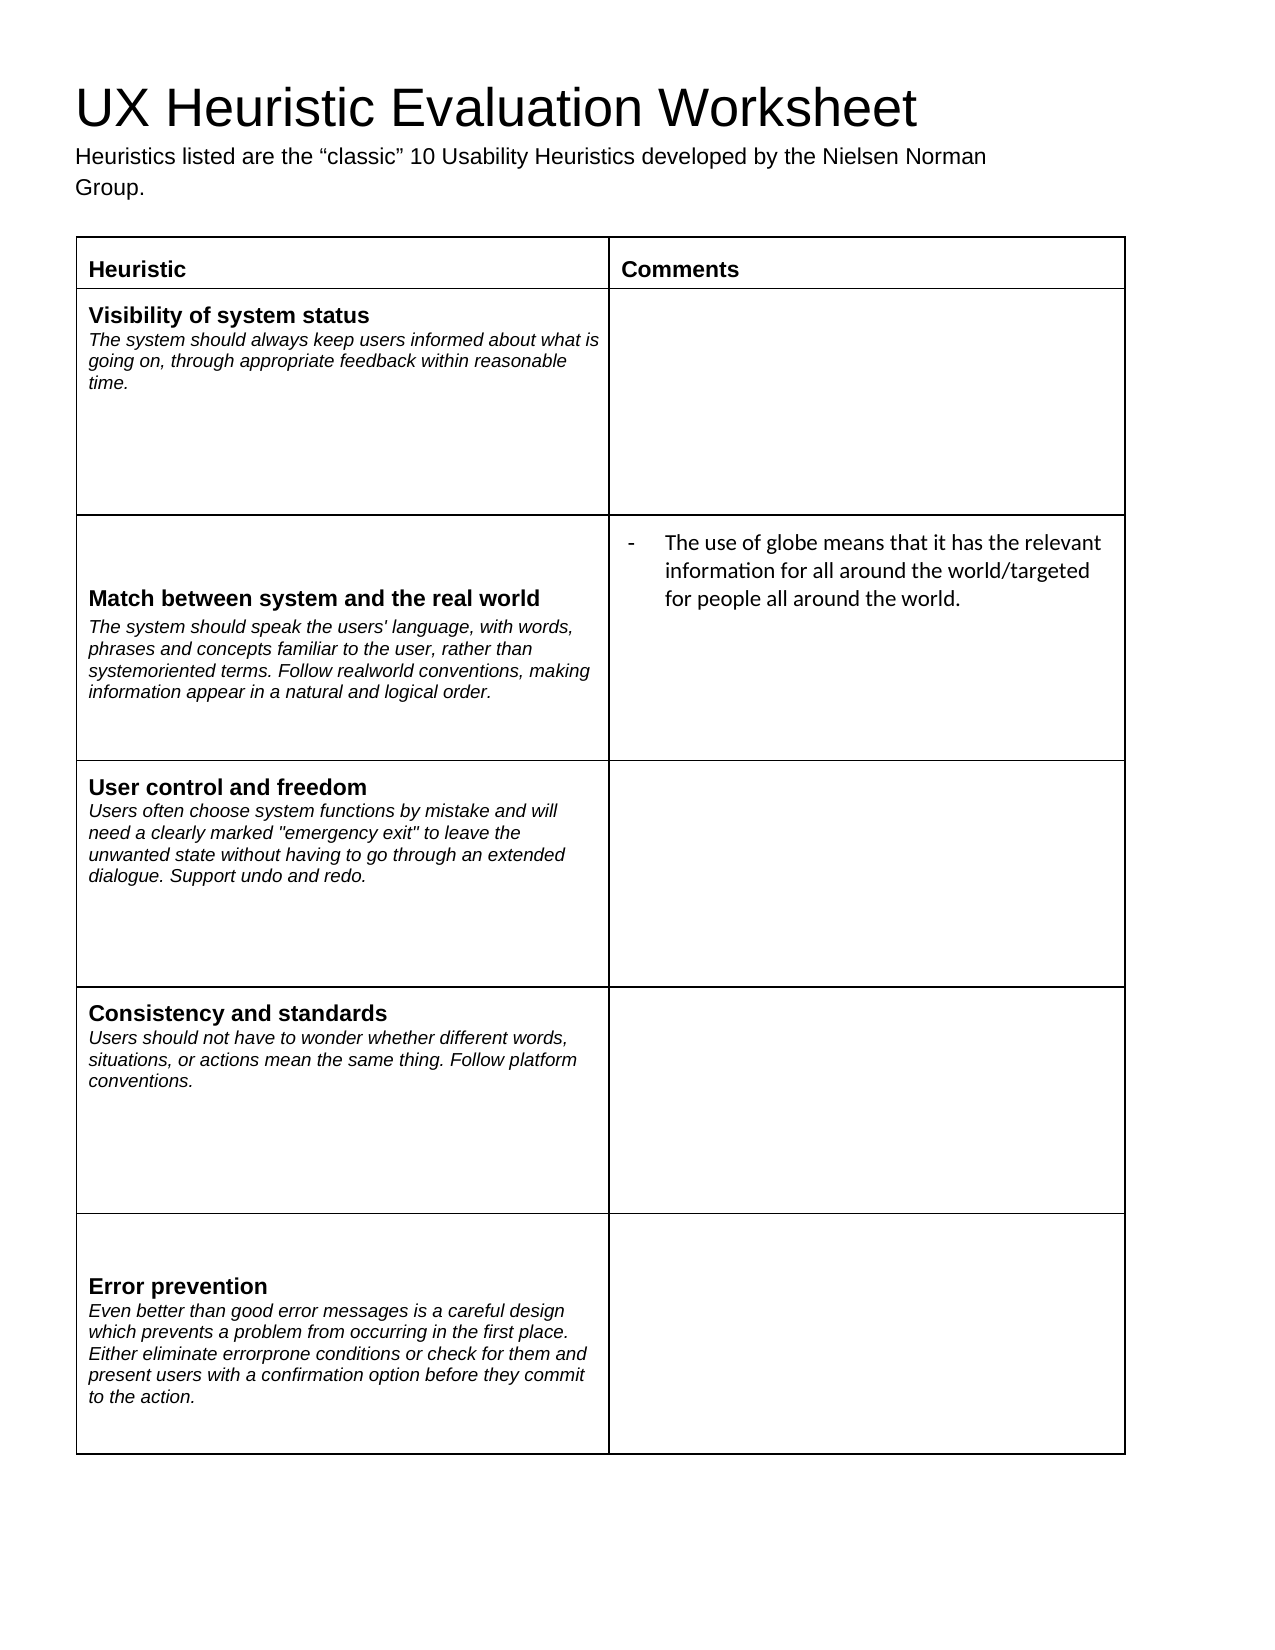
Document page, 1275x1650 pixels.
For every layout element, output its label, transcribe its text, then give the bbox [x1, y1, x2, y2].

text UX Heuristic Evaluation Worksheet [75, 76, 1063, 138]
table_cell [610, 289, 1124, 514]
table_cell Error prevention Even better than good error messages is a careful design which prevents a problem from occurring in the first place. Either eliminate error­prone conditions or check for them and present users with a confirmation option before they commit to the action. [77, 1214, 608, 1453]
table_cell [610, 761, 1124, 986]
text Heuristics listed are the “classic” 10 Usability Heuristics developed by the Nielsen Norman Group. [75, 143, 1063, 200]
table_header Comments [610, 238, 1124, 288]
table_cell The use of globe means that it has the relevant information for all around the world/targeted for people all around the world. [610, 516, 1124, 759]
table_header Heuristic [77, 238, 608, 288]
table_cell Visibility of system status The system should always keep users informed about what is going on, through appropriate feedback within reasonable time. [77, 289, 608, 514]
table_cell User control and freedom Users often choose system functions by mistake and will need a clearly marked "emergency exit" to leave the unwanted state without having to go through an extended dialogue. Support undo and redo. [77, 761, 608, 986]
table_cell Consistency and standards Users should not have to wonder whether different words, situations, or actions mean the same thing. Follow platform conventions. [77, 988, 608, 1213]
table_cell [610, 988, 1124, 1213]
table_cell [610, 1214, 1124, 1453]
table_cell Match between system and the real world The system should speak the users' language, with words, phrases and concepts familiar to the user, rather than system­oriented terms. Follow real­world conventions, making information appear in a natural and logical order. [77, 516, 608, 759]
